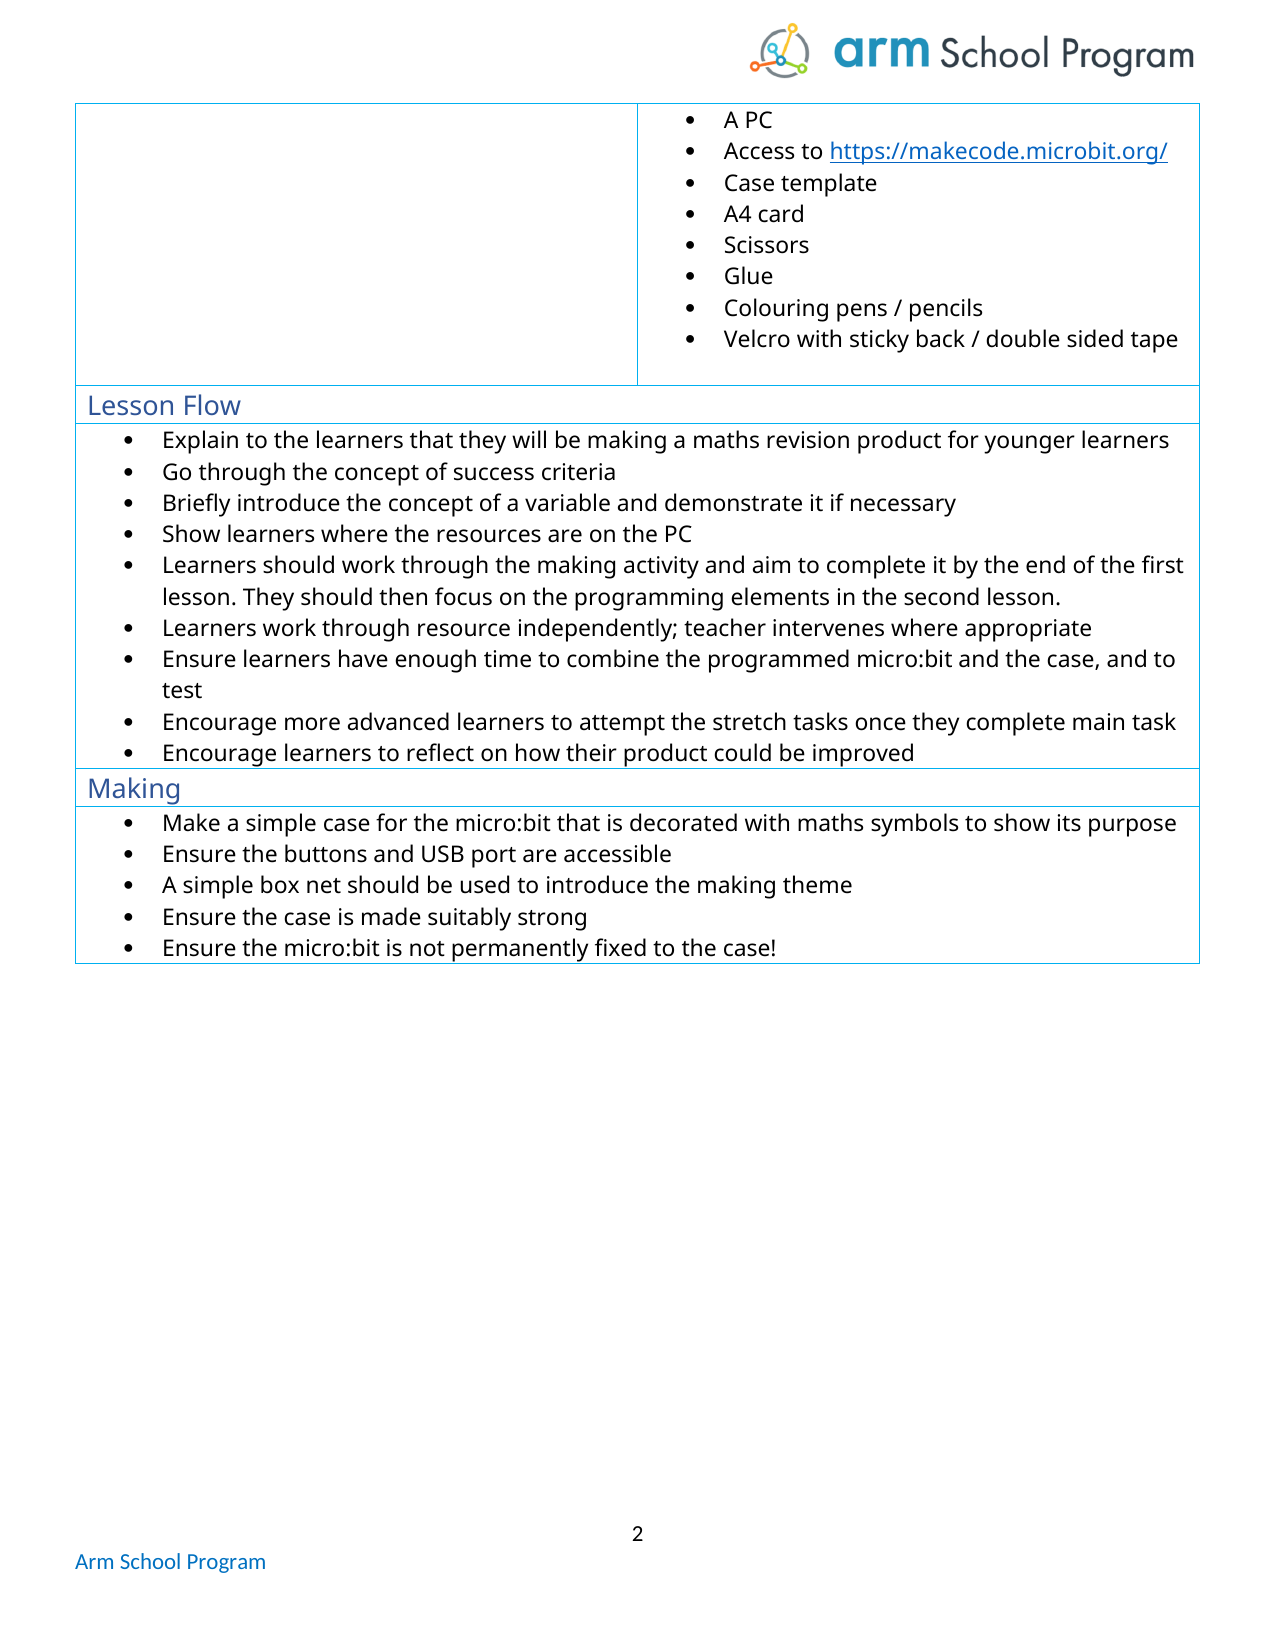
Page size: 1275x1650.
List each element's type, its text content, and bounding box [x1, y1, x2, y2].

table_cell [638, 104, 1199, 385]
table_cell Explain to the learners that they will be making a maths revision product for younger learners Go through the concept of success criteria Briefly introduce the concept of a variable and demonstrate it if necessary Show learners where the resources are on the PC Learners should work through the making activity and aim to complete it by the end of the first lesson. They should then focus on the programming elements in the second lesson. Learners work through resource independently; teacher intervenes where appropriate Ensure learners have enough time to combine the programmed micro:bit and the case, and to test Encourage more advanced learners to attempt the stretch tasks once they complete main task Encourage learners to reflect on how their product could be improved [76, 424, 1199, 768]
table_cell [76, 104, 637, 385]
picture [743, 18, 1197, 82]
table_cell Making [76, 769, 1199, 806]
table_cell Lesson Flow [76, 386, 1199, 423]
table_cell Make a simple case for the micro:bit that is decorated with maths symbols to show its purpose Ensure the buttons and USB port are accessible A simple box net should be used to introduce the making theme Ensure the case is made suitably strong Ensure the micro:bit is not permanently fixed to the case! [76, 807, 1199, 963]
